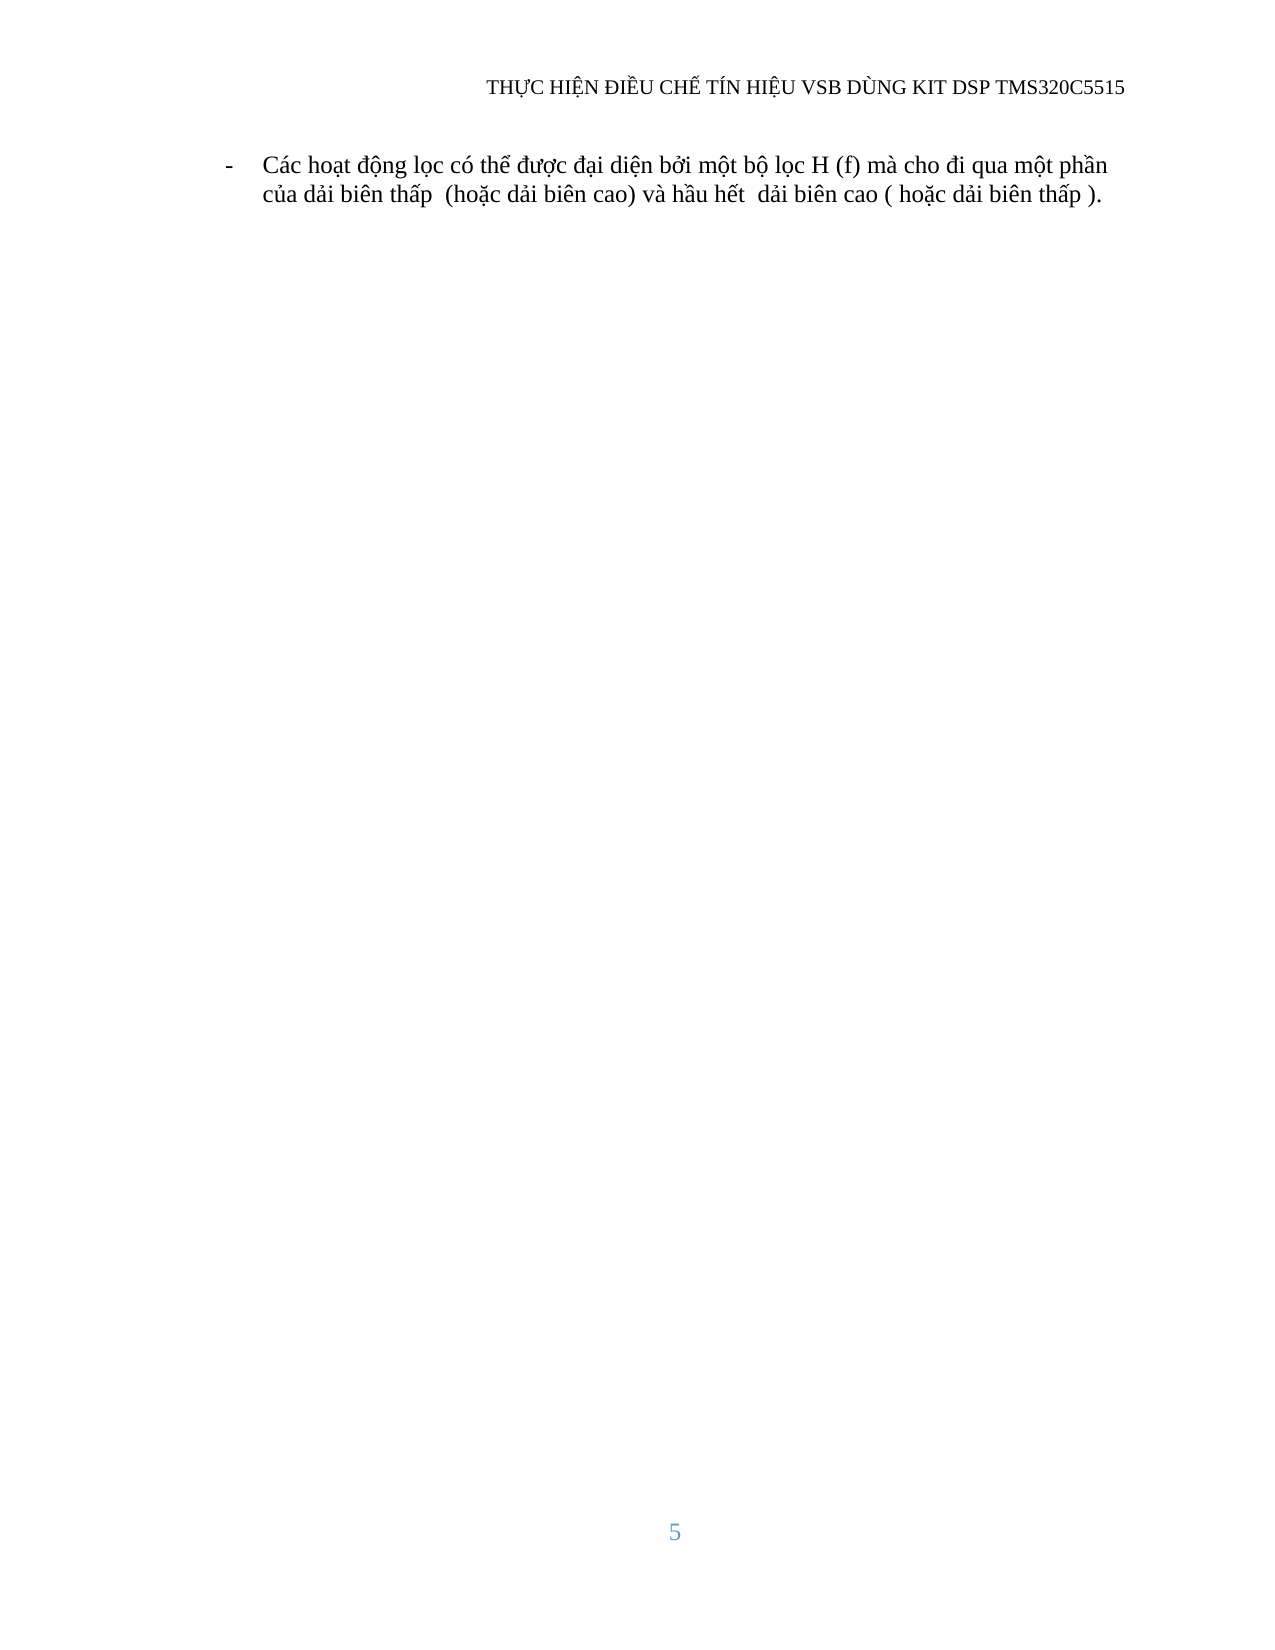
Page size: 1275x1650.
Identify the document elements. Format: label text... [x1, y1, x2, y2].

list Các hoạt động lọc có thể được đại diện bởi một bộ lọc H (f) mà cho đi qua một phần của dải biên thấp (hoặc dải biên cao) và hầu hết dải biên cao ( hoặc dải biên thấp ). [225, 150, 1125, 207]
